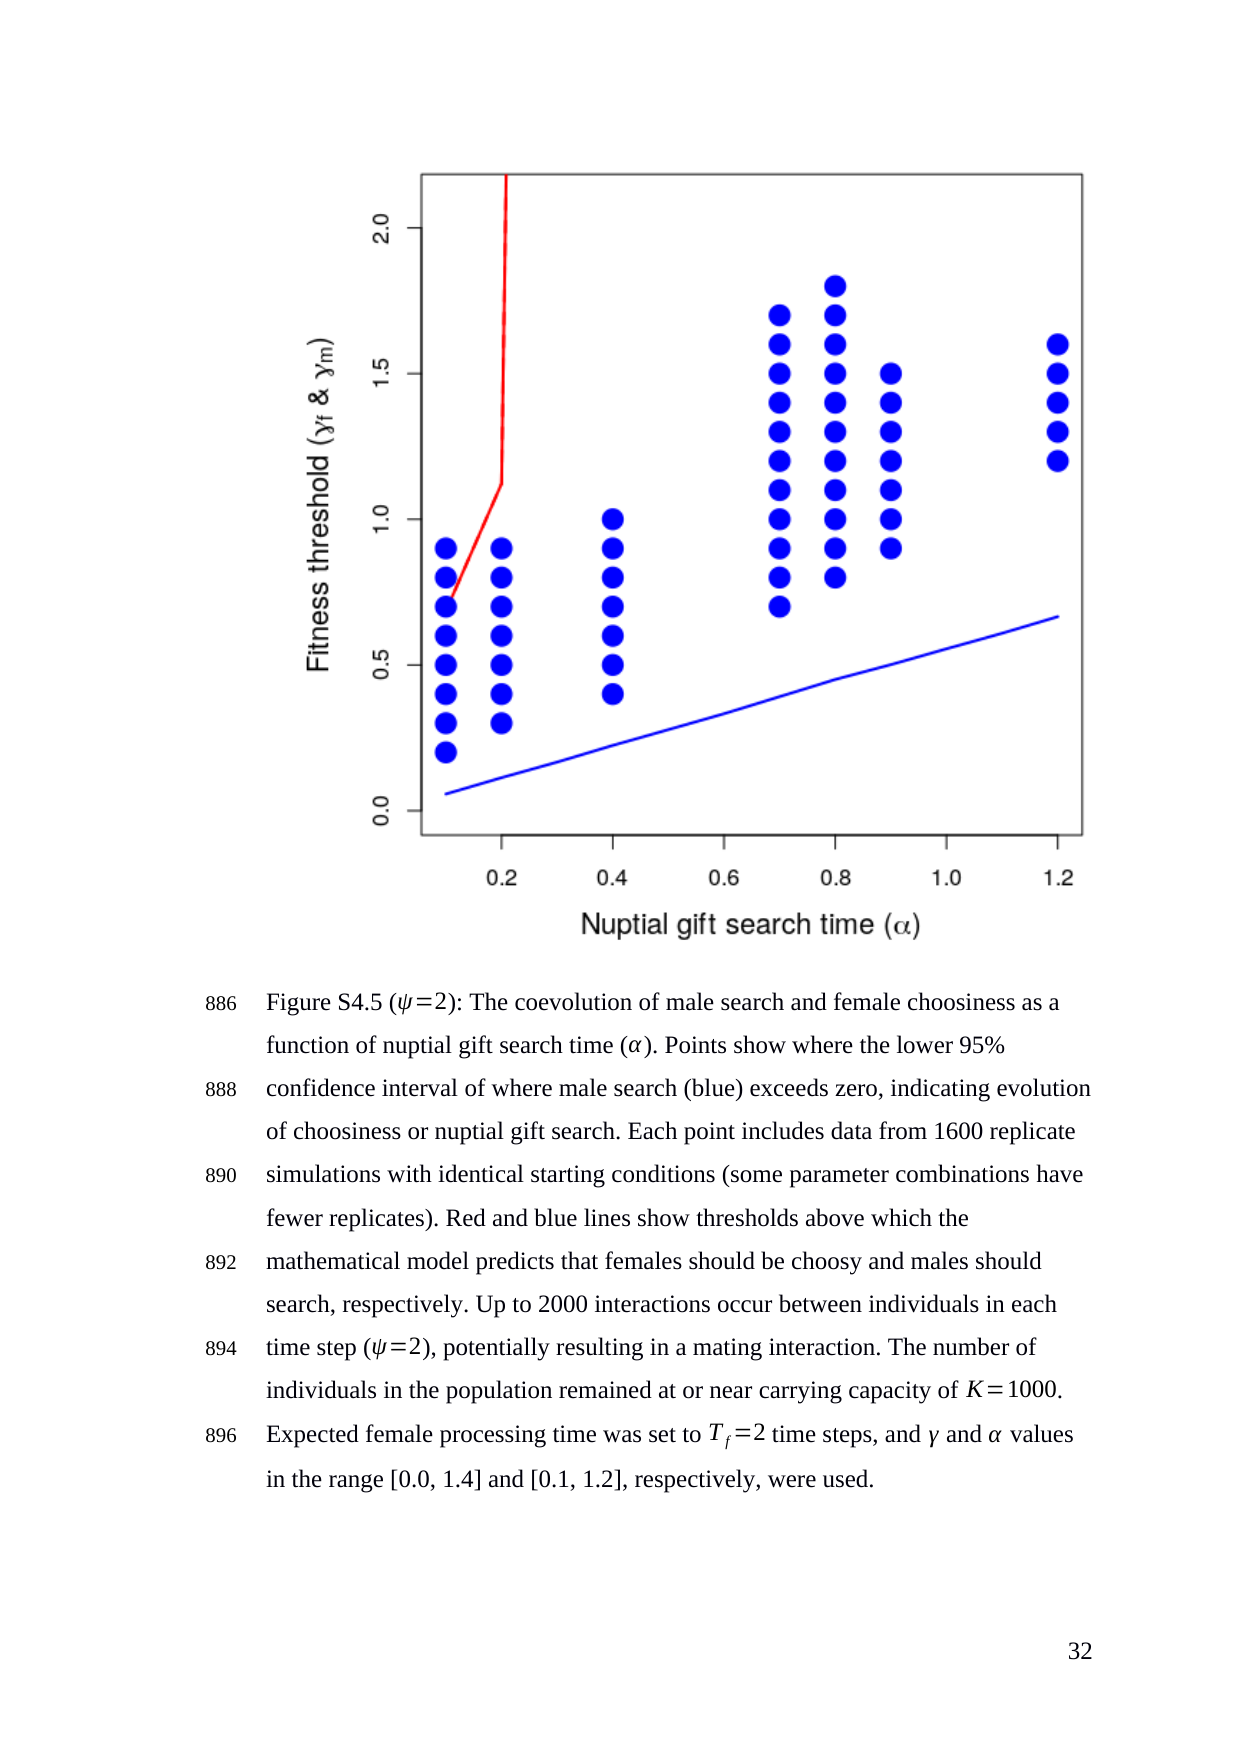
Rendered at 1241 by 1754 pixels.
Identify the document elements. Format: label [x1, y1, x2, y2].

picture [284, 147, 1110, 973]
